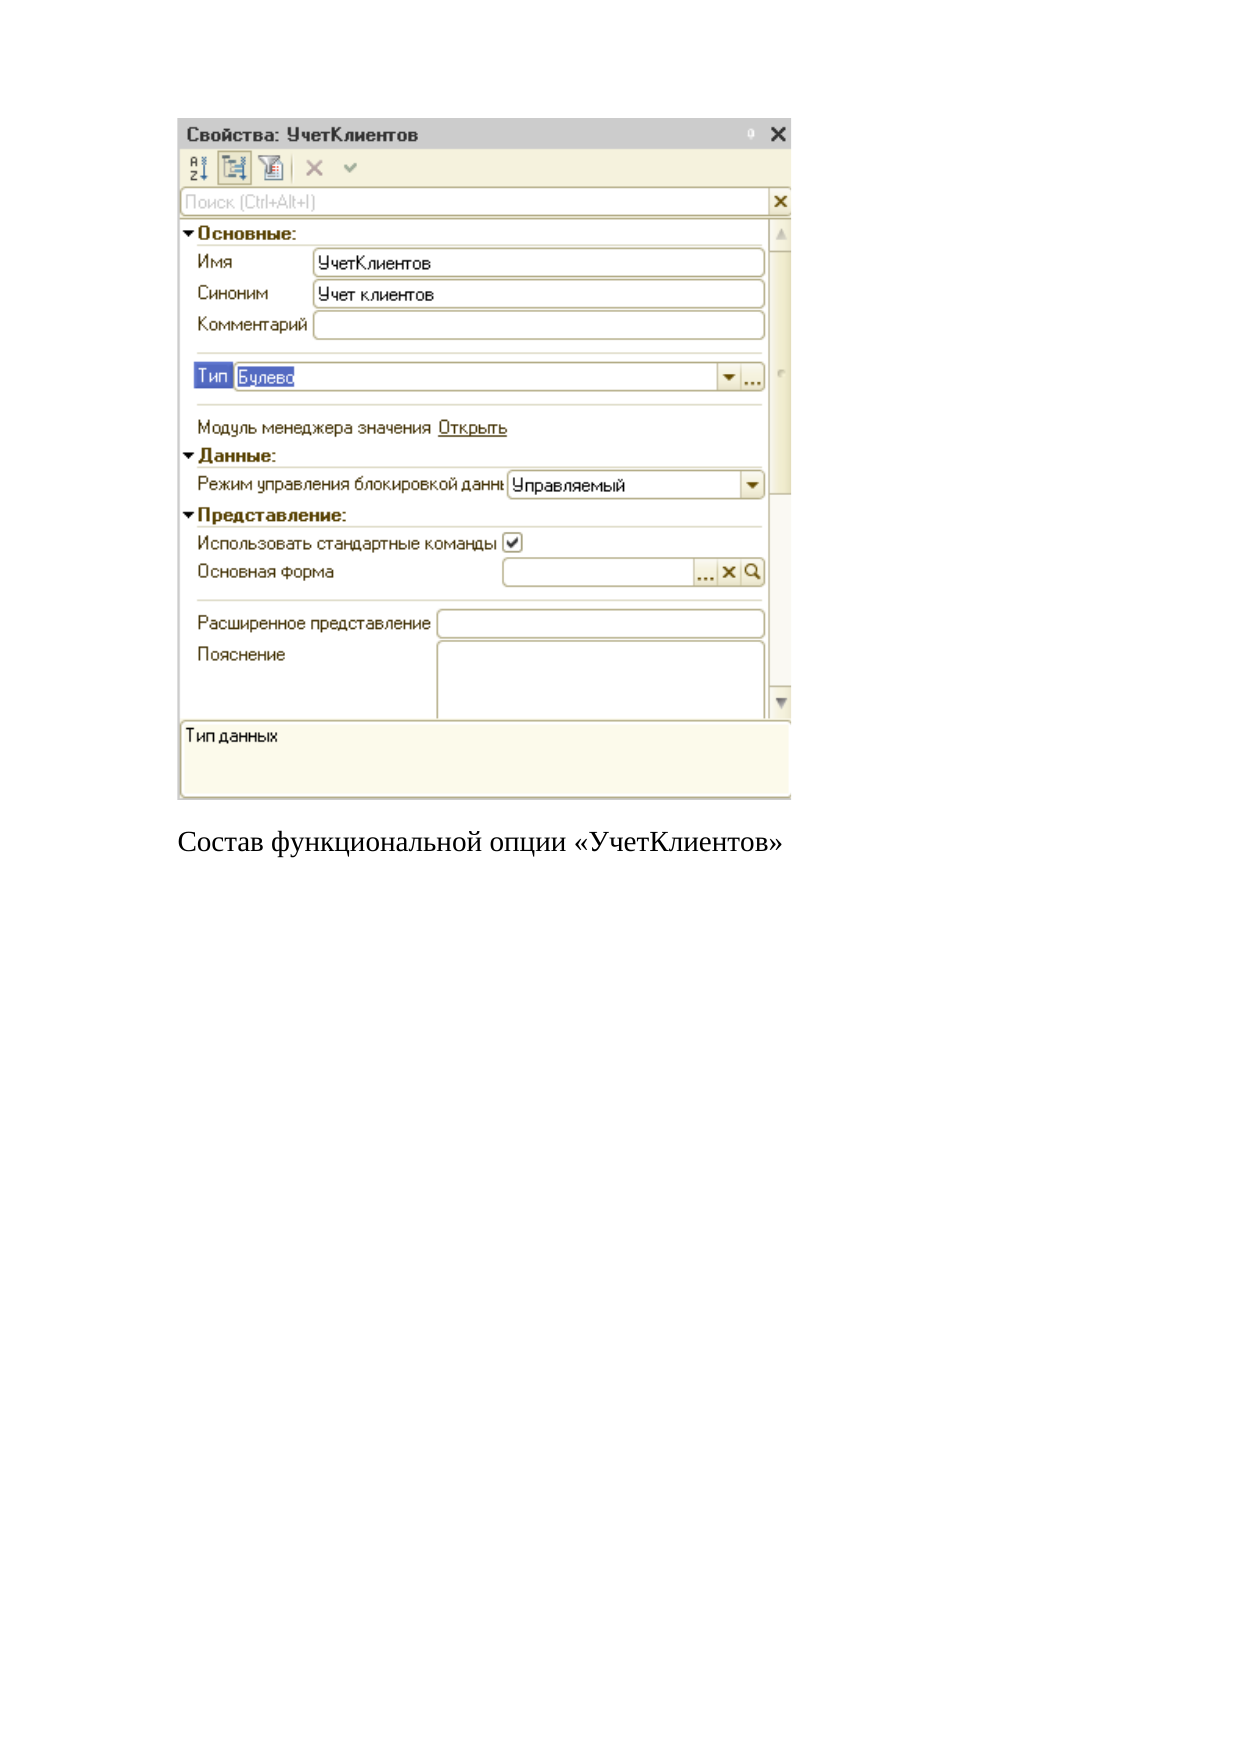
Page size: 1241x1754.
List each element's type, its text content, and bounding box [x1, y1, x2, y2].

picture [177, 118, 792, 800]
text Состав функциональной опции «УчетКлиентов» [177, 824, 1152, 858]
